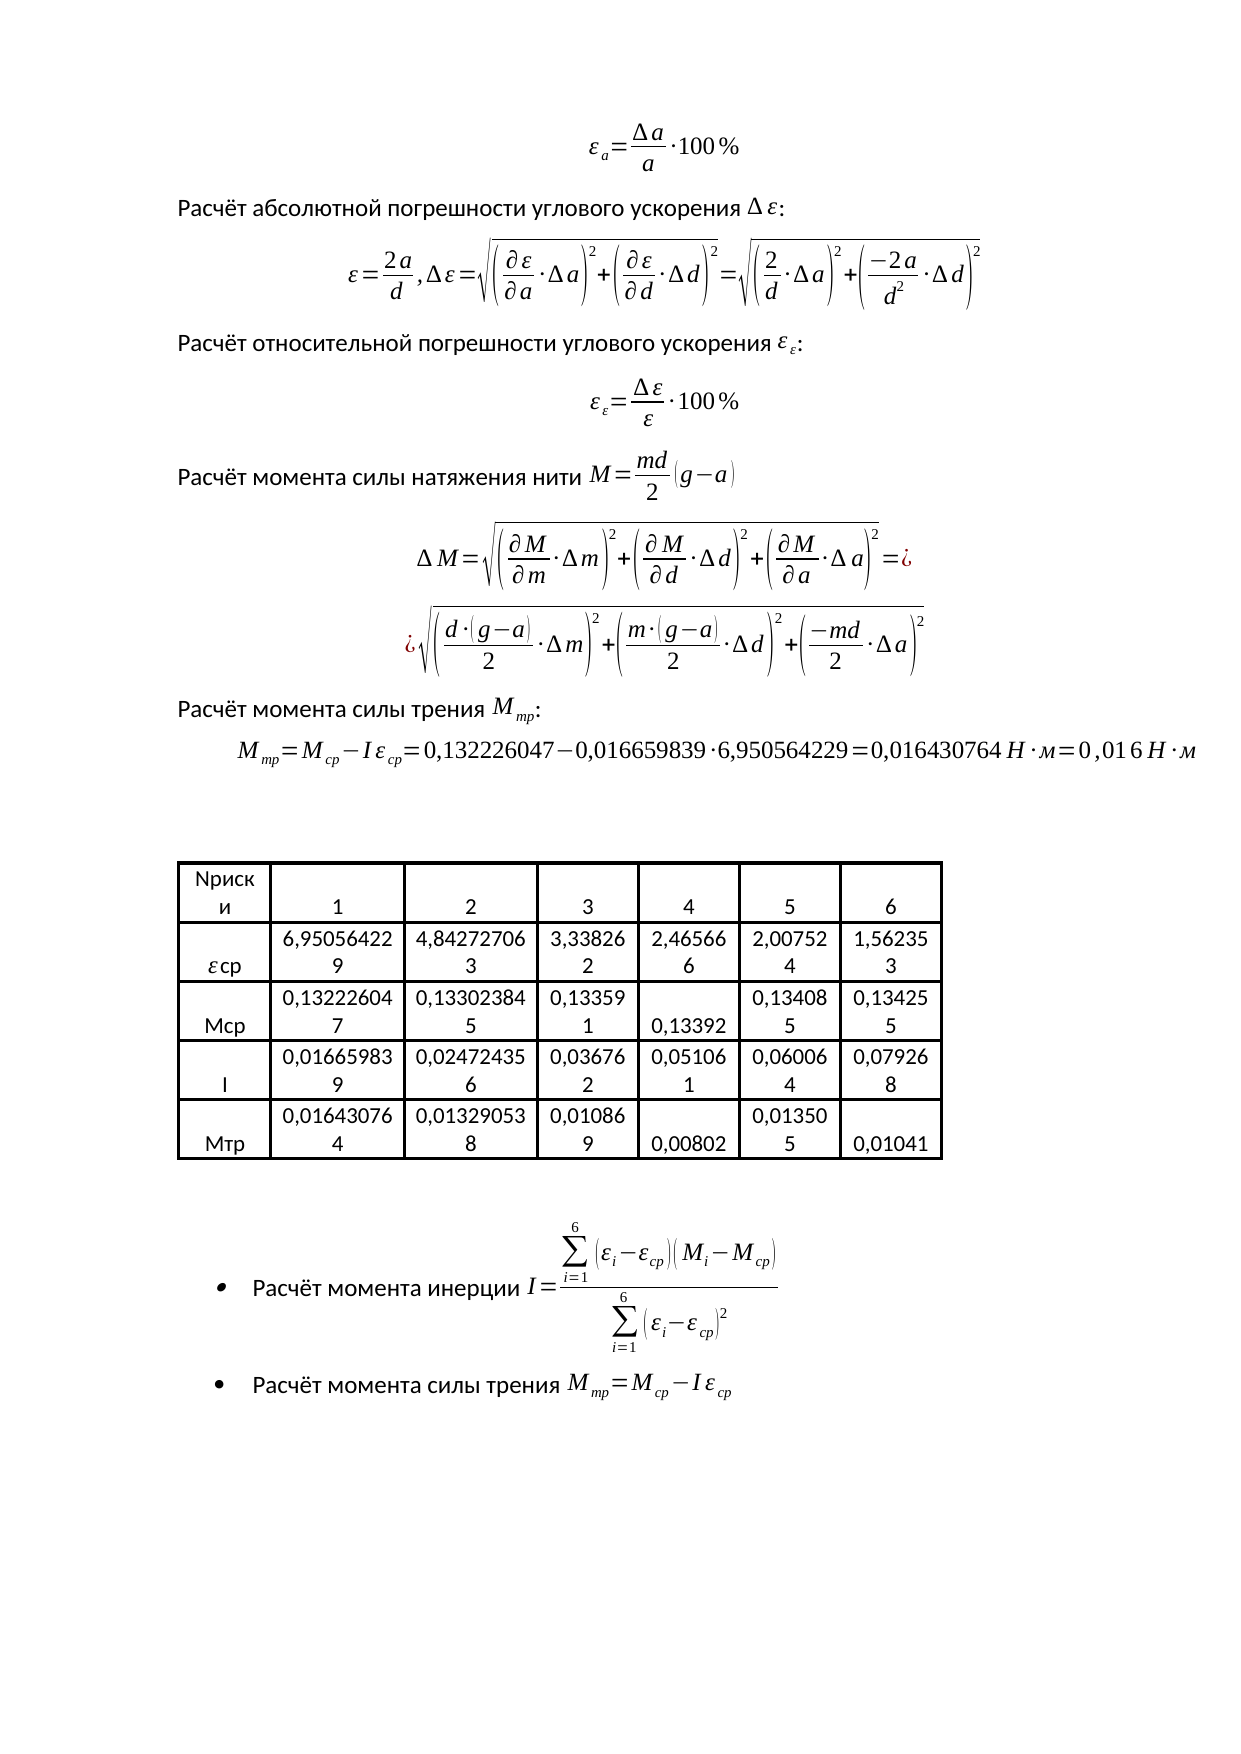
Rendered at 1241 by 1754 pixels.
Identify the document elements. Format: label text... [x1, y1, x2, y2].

table_header 1 [272, 865, 403, 921]
table_cell 2,465666 [640, 924, 738, 980]
table_cell 0,016430764 [272, 1101, 403, 1157]
table_cell Mср [180, 983, 269, 1039]
list Расчёт момента инерции [215, 1218, 1152, 1357]
table_cell 4,842727063 [406, 924, 536, 980]
table_cell 0,024724356 [406, 1042, 536, 1098]
table_cell 6,950564229 [272, 924, 403, 980]
table_cell 2,007524 [741, 924, 839, 980]
text Расчёт абсолютной погрешности углового ускорения : [177, 192, 1152, 222]
table_cell 0,010869 [539, 1101, 637, 1157]
table_cell 0,036762 [539, 1042, 637, 1098]
table_cell 0,134085 [741, 983, 839, 1039]
table_cell 0,133591 [539, 983, 637, 1039]
text Расчёт относительной погрешности углового ускорения : [177, 327, 1152, 358]
table_header 4 [640, 865, 738, 921]
table_cell 0,00802 [640, 1101, 738, 1157]
text Расчёт момента силы натяжения нити [177, 447, 1152, 506]
table_cell 0,060064 [741, 1042, 839, 1098]
text Расчёт момента силы трения : [177, 693, 1152, 724]
table_header 3 [539, 865, 637, 921]
table_cell 0,013290538 [406, 1101, 536, 1157]
table_cell 1,562353 [842, 924, 940, 980]
table_header Nриски [180, 865, 269, 921]
table_cell 0,013505 [741, 1101, 839, 1157]
table_cell 0,01041 [842, 1101, 940, 1157]
table_header 2 [406, 865, 536, 921]
table_header 5 [741, 865, 839, 921]
list Расчёт момента силы трения [215, 1369, 1152, 1400]
table_cell 0,133023845 [406, 983, 536, 1039]
table_cell 0,079268 [842, 1042, 940, 1098]
table_cell 0,13392 [640, 983, 738, 1039]
table_cell 0,051061 [640, 1042, 738, 1098]
table_cell 3,338262 [539, 924, 637, 980]
table_header 6 [842, 865, 940, 921]
table_cell 0,134255 [842, 983, 940, 1039]
table_cell I [180, 1042, 269, 1098]
table_cell Mтр [180, 1101, 269, 1157]
table_cell 0,016659839 [272, 1042, 403, 1098]
table_cell 0,132226047 [272, 983, 403, 1039]
table_cell ср [180, 924, 269, 980]
